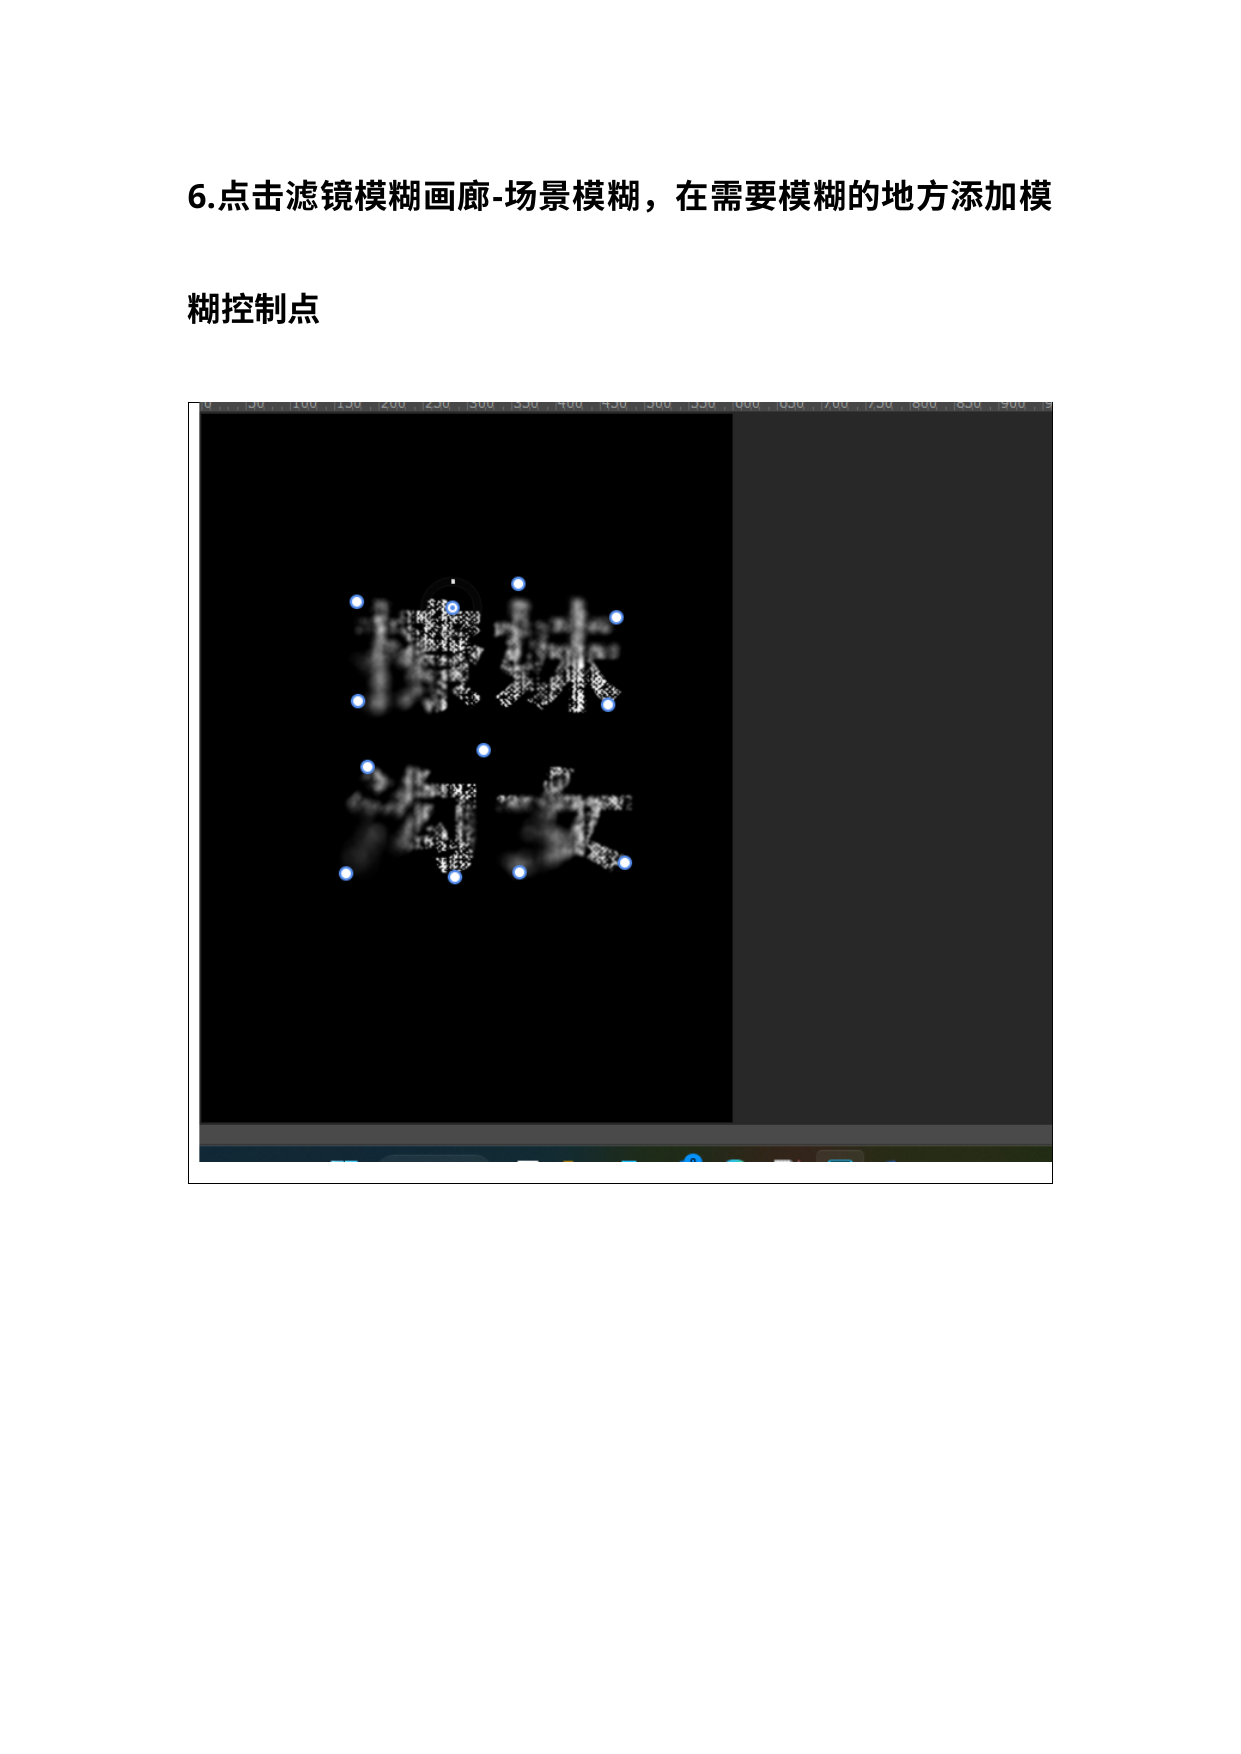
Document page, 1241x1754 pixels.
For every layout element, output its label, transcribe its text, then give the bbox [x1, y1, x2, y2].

picture [199, 402, 1053, 1162]
table_header [189, 403, 1052, 1183]
subtitle 6.点击滤镜模糊画廊-场景模糊，在需要模糊的地方添加模糊控制点 [187, 162, 1053, 339]
